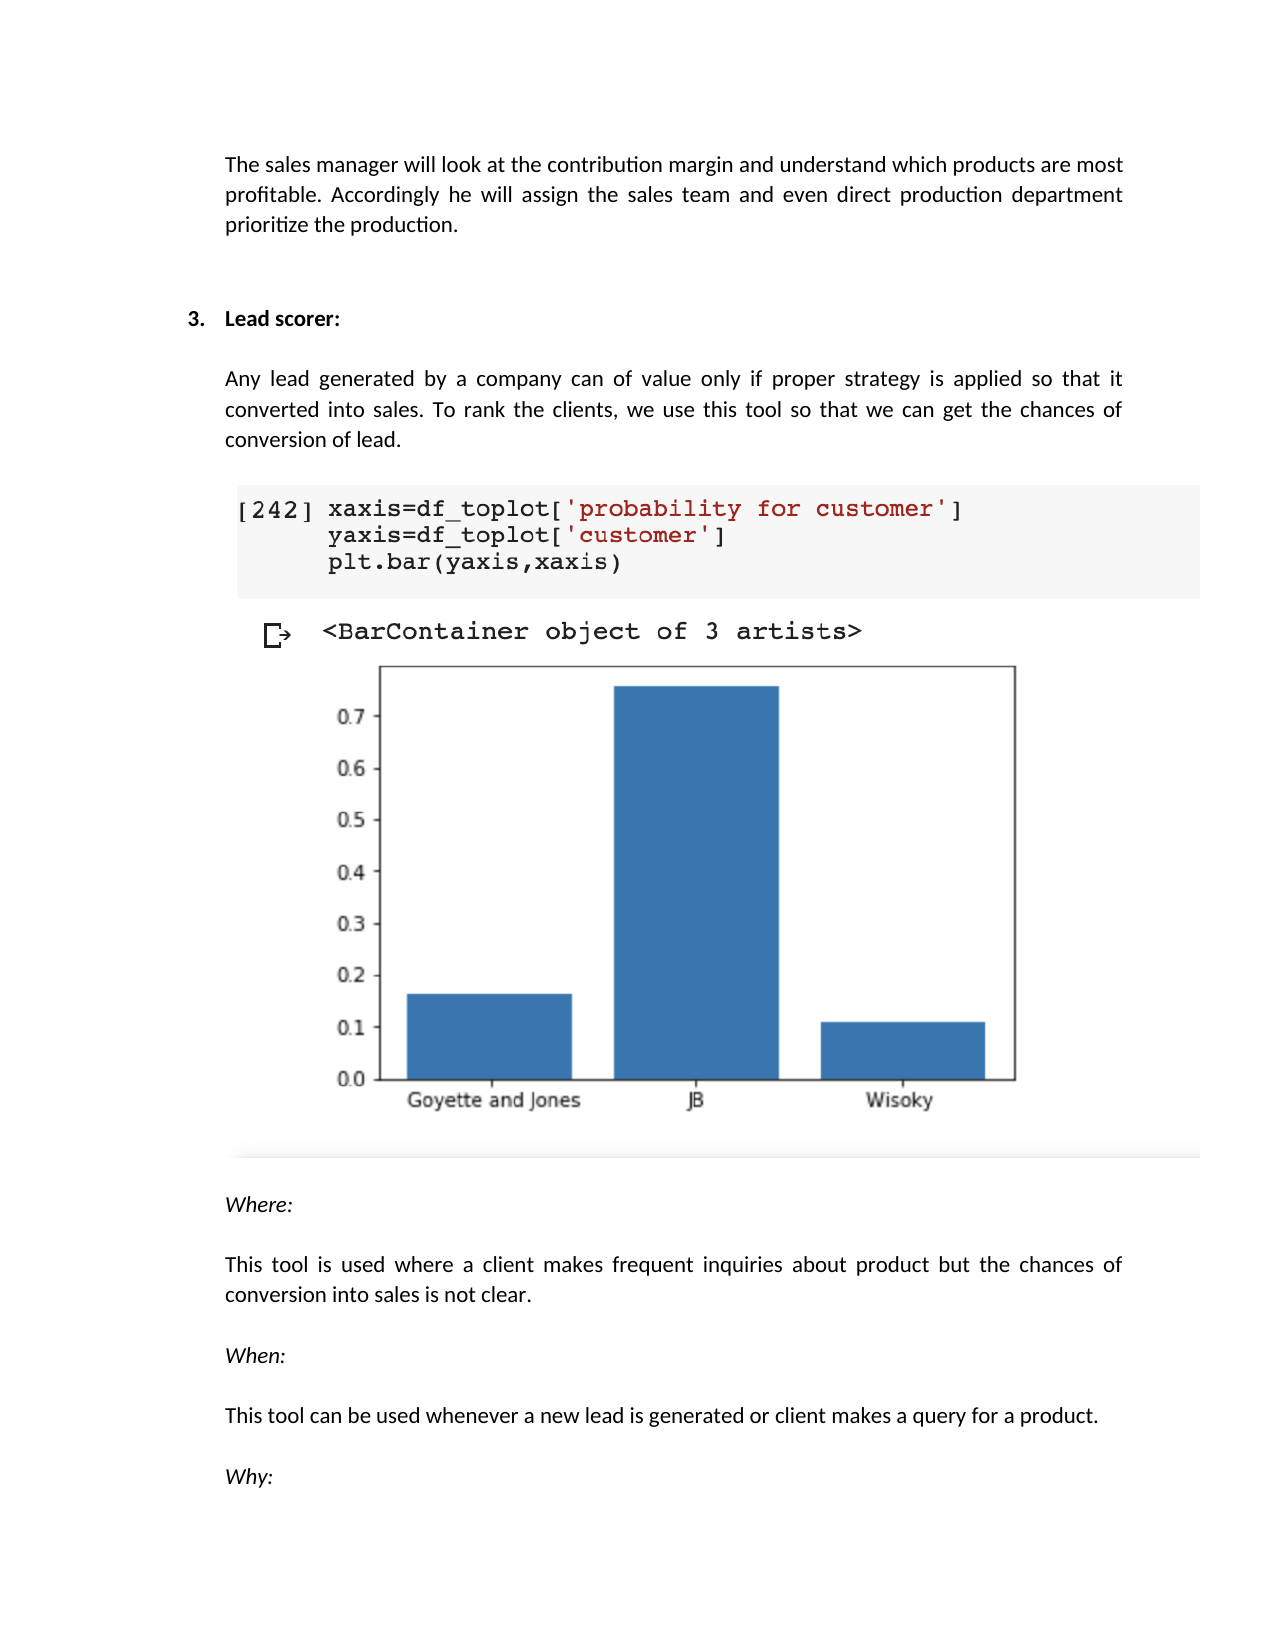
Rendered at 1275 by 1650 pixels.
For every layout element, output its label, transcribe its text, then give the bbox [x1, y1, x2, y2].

list The sales manager will look at the contribution margin and understand which products are most profitable. Accordingly he will assign the sales team and even direct production department prioritize the production. [225, 150, 1125, 238]
list Any lead generated by a company can of value only if proper strategy is applied so that it converted into sales. To rank the clients, we use this tool so that we can get the chances of conversion of lead. [225, 364, 1125, 453]
list This tool is used where a client makes frequent inquiries about product but the chances of conversion into sales is not clear. [225, 1250, 1125, 1308]
list Lead scorer: [187, 304, 1125, 332]
list This tool can be used whenever a new lead is generated or client makes a query for a product. [225, 1401, 1125, 1429]
list Why: [225, 1462, 1125, 1490]
list When: [225, 1341, 1125, 1369]
list Where: [225, 1190, 1125, 1218]
picture [225, 485, 1200, 1158]
